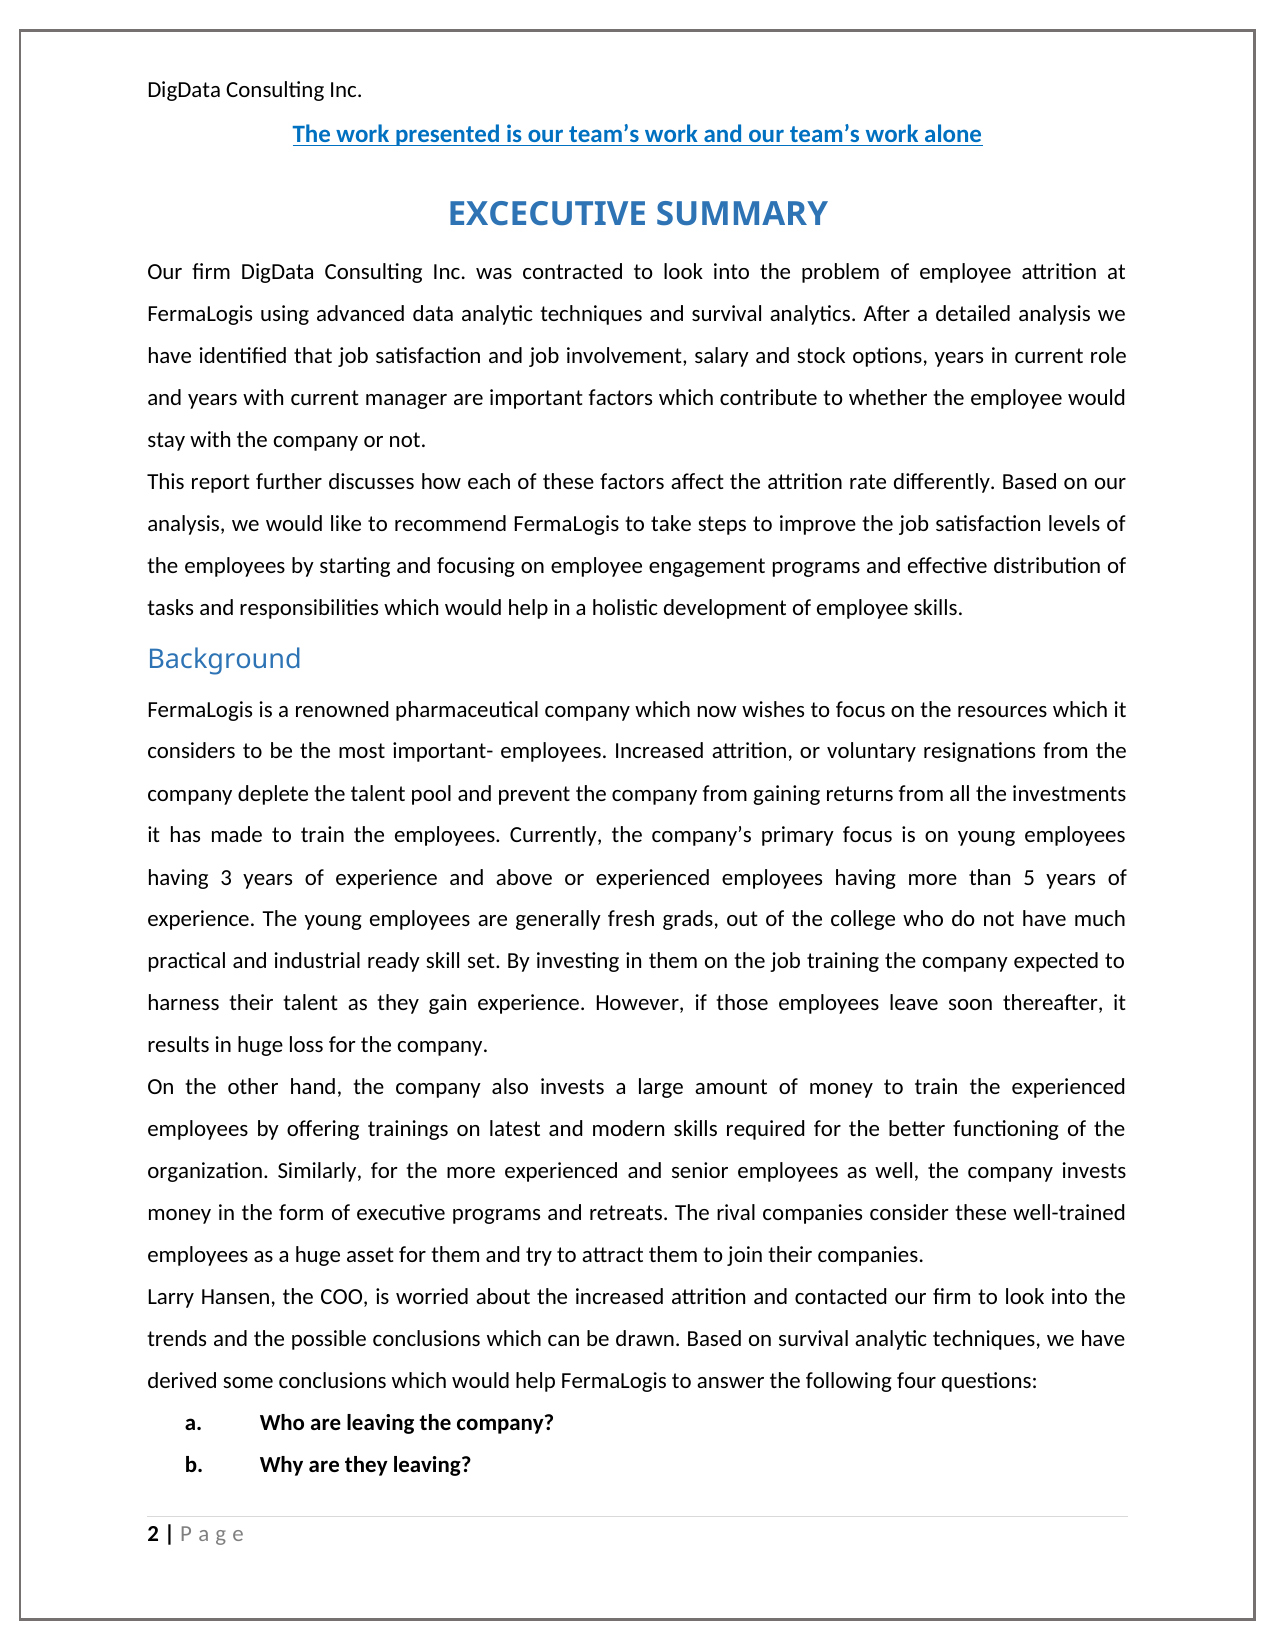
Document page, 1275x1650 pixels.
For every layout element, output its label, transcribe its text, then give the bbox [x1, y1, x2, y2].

subtitle Background [147, 639, 1128, 676]
text FermaLogis is a renowned pharmaceutical company which now wishes to focus on the resources which it considers to be the most important- employees. Increased attrition, or voluntary resignations from the company deplete the talent pool and prevent the company from gaining returns from all the investments it has made to train the employees. Currently, the company’s primary focus is on young employees having 3 years of experience and above or experienced employees having more than 5 years of experience. The young employees are generally fresh grads, out of the college who do not have much practical and industrial ready skill set. By investing in them on the job training the company expected to harness their talent as they gain experience. However, if those employees leave soon thereafter, it results in huge loss for the company. [147, 695, 1128, 1058]
text The work presented is our team’s work and our team’s work alone [147, 118, 1128, 149]
subtitle EXCECUTIVE SUMMARY [147, 189, 1128, 235]
text Larry Hansen, the COO, is worried about the increased attrition and contacted our firm to look into the trends and the possible conclusions which can be drawn. Based on survival analytic techniques, we have derived some conclusions which would help FermaLogis to answer the following four questions: [147, 1282, 1128, 1394]
text On the other hand, the company also invests a large amount of money to train the experienced employees by offering trainings on latest and modern skills required for the better functioning of the organization. Similarly, for the more experienced and senior employees as well, the company invests money in the form of executive programs and retreats. The rival companies consider these well-trained employees as a huge asset for them and try to attract them to join their companies. [147, 1072, 1128, 1268]
list Who are leaving the company? [184, 1408, 1128, 1436]
text Our firm DigData Consulting Inc. was contracted to look into the problem of employee attrition at FermaLogis using advanced data analytic techniques and survival analytics. After a detailed analysis we have identified that job satisfaction and job involvement, salary and stock options, years in current role and years with current manager are important factors which contribute to whether the employee would stay with the company or not. [147, 257, 1128, 453]
list Why are they leaving? [184, 1450, 1128, 1478]
text This report further discusses how each of these factors affect the attrition rate differently. Based on our analysis, we would like to recommend FermaLogis to take steps to improve the job satisfaction levels of the employees by starting and focusing on employee engagement programs and effective distribution of tasks and responsibilities which would help in a holistic development of employee skills. [147, 467, 1128, 621]
